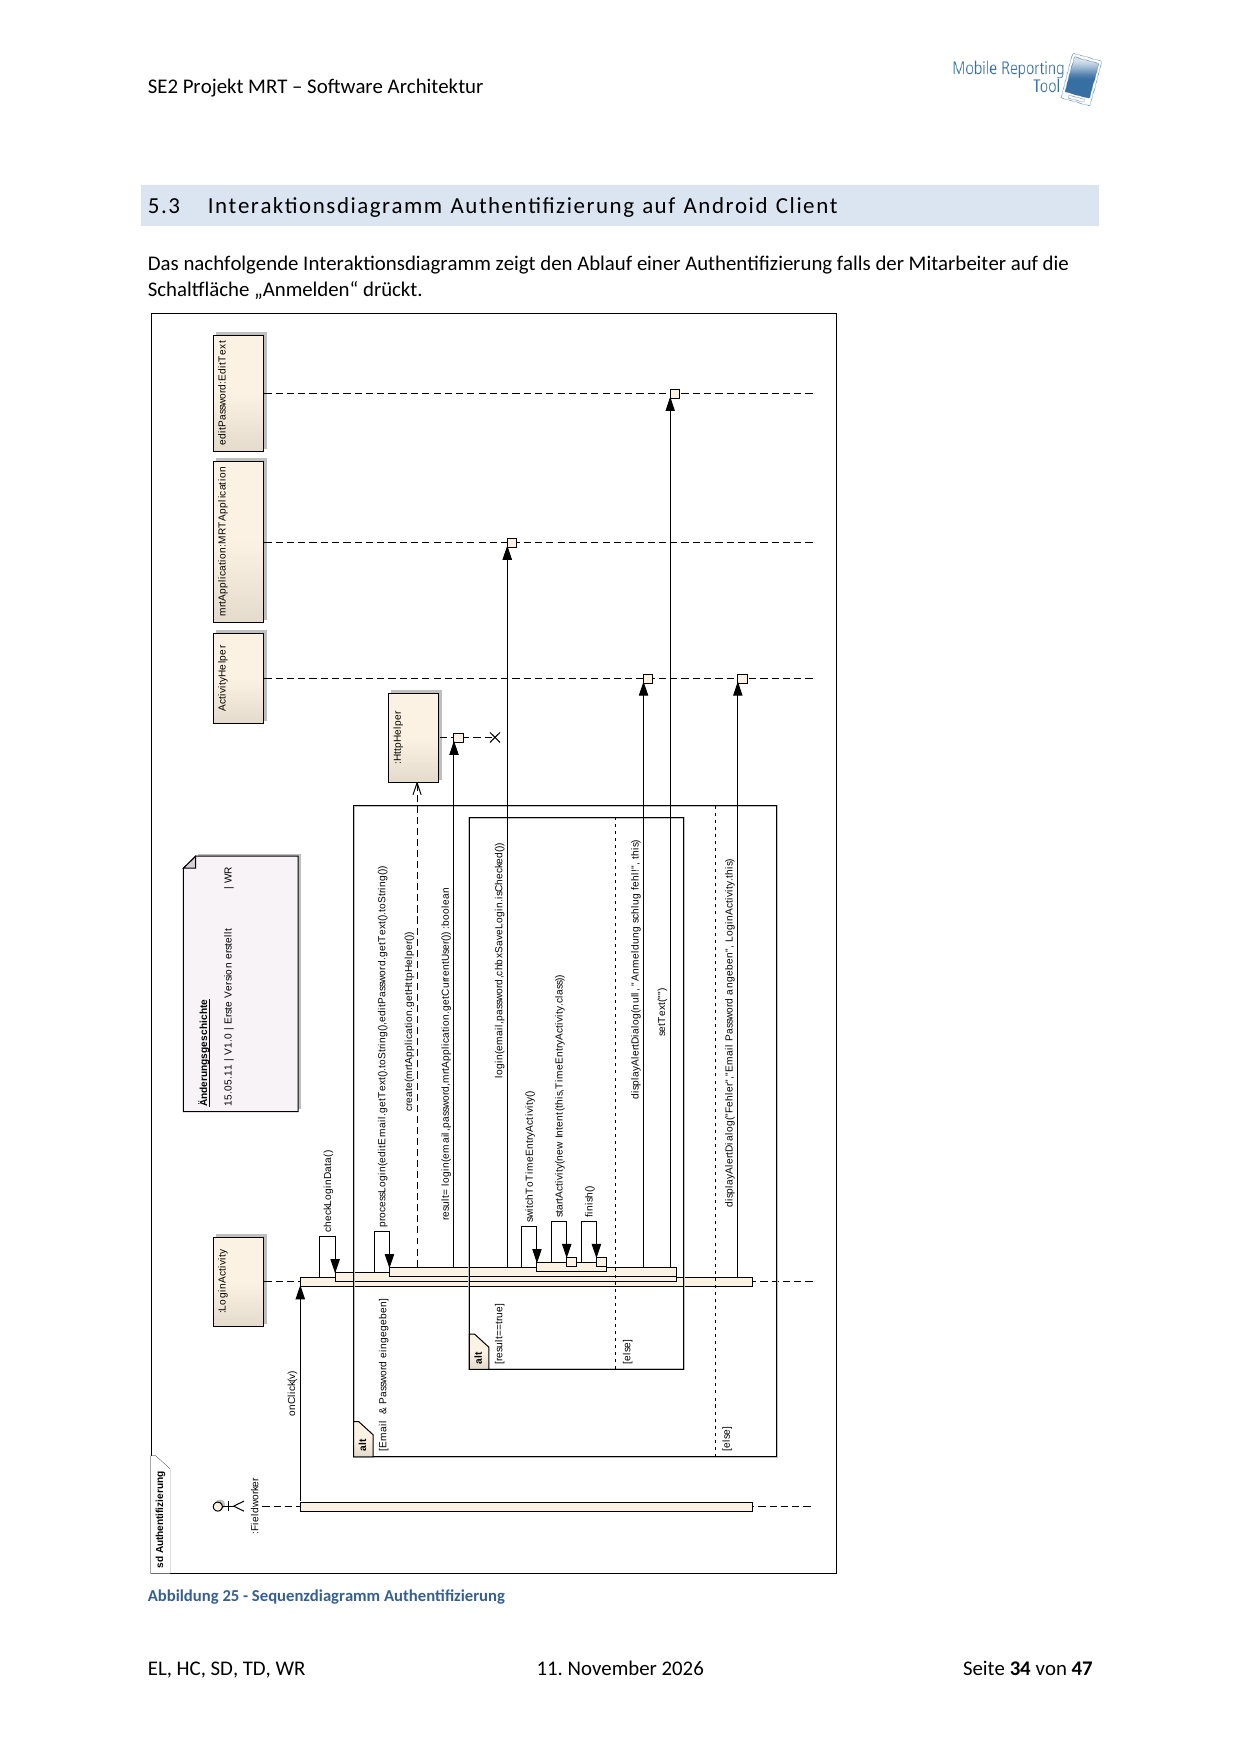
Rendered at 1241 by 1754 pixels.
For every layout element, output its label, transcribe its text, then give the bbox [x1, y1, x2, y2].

text Das nachfolgende Interaktionsdiagramm zeigt den Ablauf einer Authentifizierung falls der Mitarbeiter auf die Schaltfläche „Anmelden“ drückt. [148, 251, 1093, 301]
subtitle Interaktionsdiagramm Authentifizierung auf Android Client [148, 191, 1093, 219]
picture [946, 48, 1103, 109]
text Abbildung 25 - Sequenzdiagramm Authentifizierung [148, 1585, 1093, 1605]
